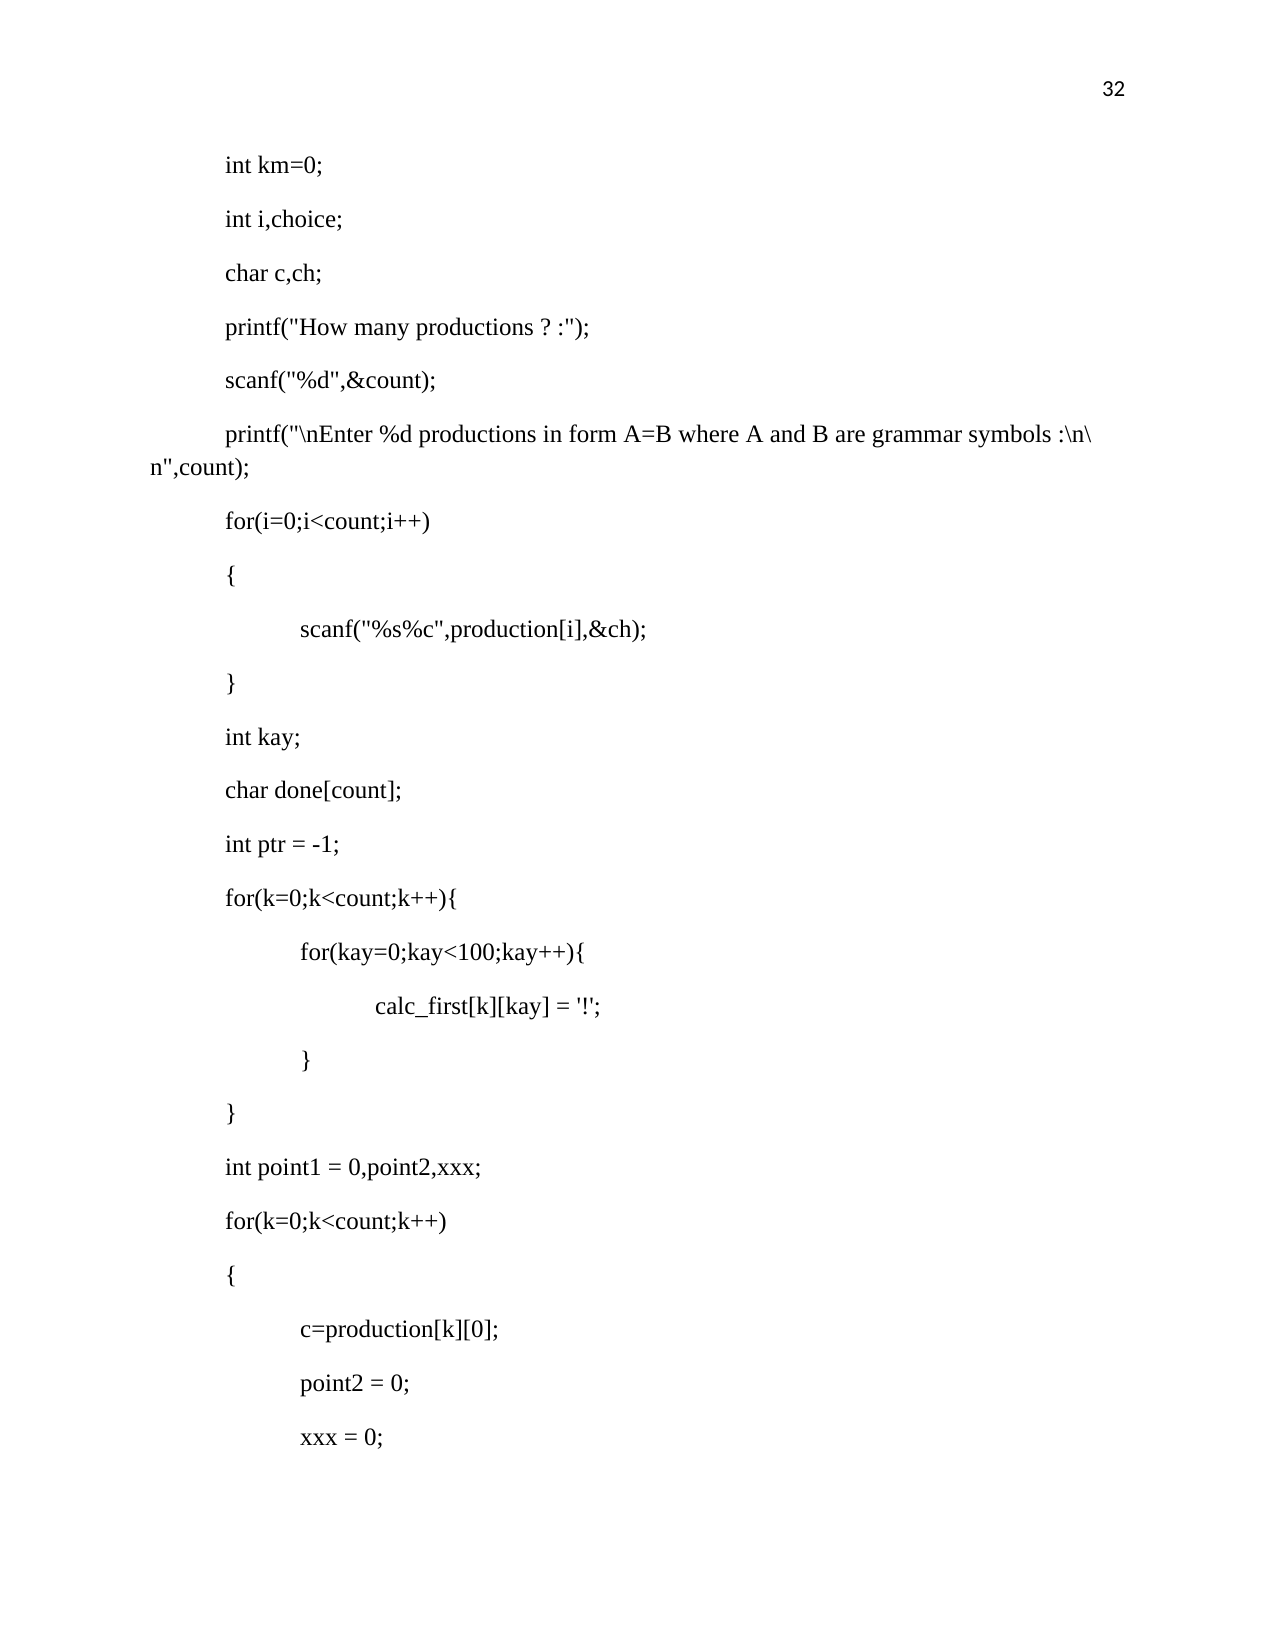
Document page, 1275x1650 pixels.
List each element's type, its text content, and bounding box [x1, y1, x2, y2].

text for(k=0;k<count;k++) [150, 1206, 1125, 1235]
text char done[count]; [150, 775, 1125, 804]
text c=production[k][0]; [150, 1314, 1125, 1343]
text scanf("%s%c",production[i],&ch); [150, 614, 1125, 643]
text for(i=0;i<count;i++) [150, 506, 1125, 535]
text for(kay=0;kay<100;kay++){ [150, 937, 1125, 966]
text { [150, 560, 1125, 589]
text char c,ch; [150, 258, 1125, 286]
text printf("\nEnter %d productions in form A=B where A and B are grammar symbols :\n\n",count); [150, 419, 1125, 481]
text } [150, 668, 1125, 696]
text for(k=0;k<count;k++){ [150, 883, 1125, 912]
text int km=0; [150, 150, 1125, 179]
text point2 = 0; [150, 1368, 1125, 1397]
text printf("How many productions ? :"); [150, 312, 1125, 340]
text int point1 = 0,point2,xxx; [150, 1152, 1125, 1181]
text int i,choice; [150, 204, 1125, 233]
text int ptr = -1; [150, 829, 1125, 858]
text } [150, 1045, 1125, 1073]
text int kay; [150, 722, 1125, 750]
text scanf("%d",&count); [150, 365, 1125, 394]
text } [150, 1098, 1125, 1127]
text { [150, 1260, 1125, 1289]
text xxx = 0; [150, 1422, 1125, 1450]
text calc_first[k][kay] = '!'; [150, 991, 1125, 1019]
